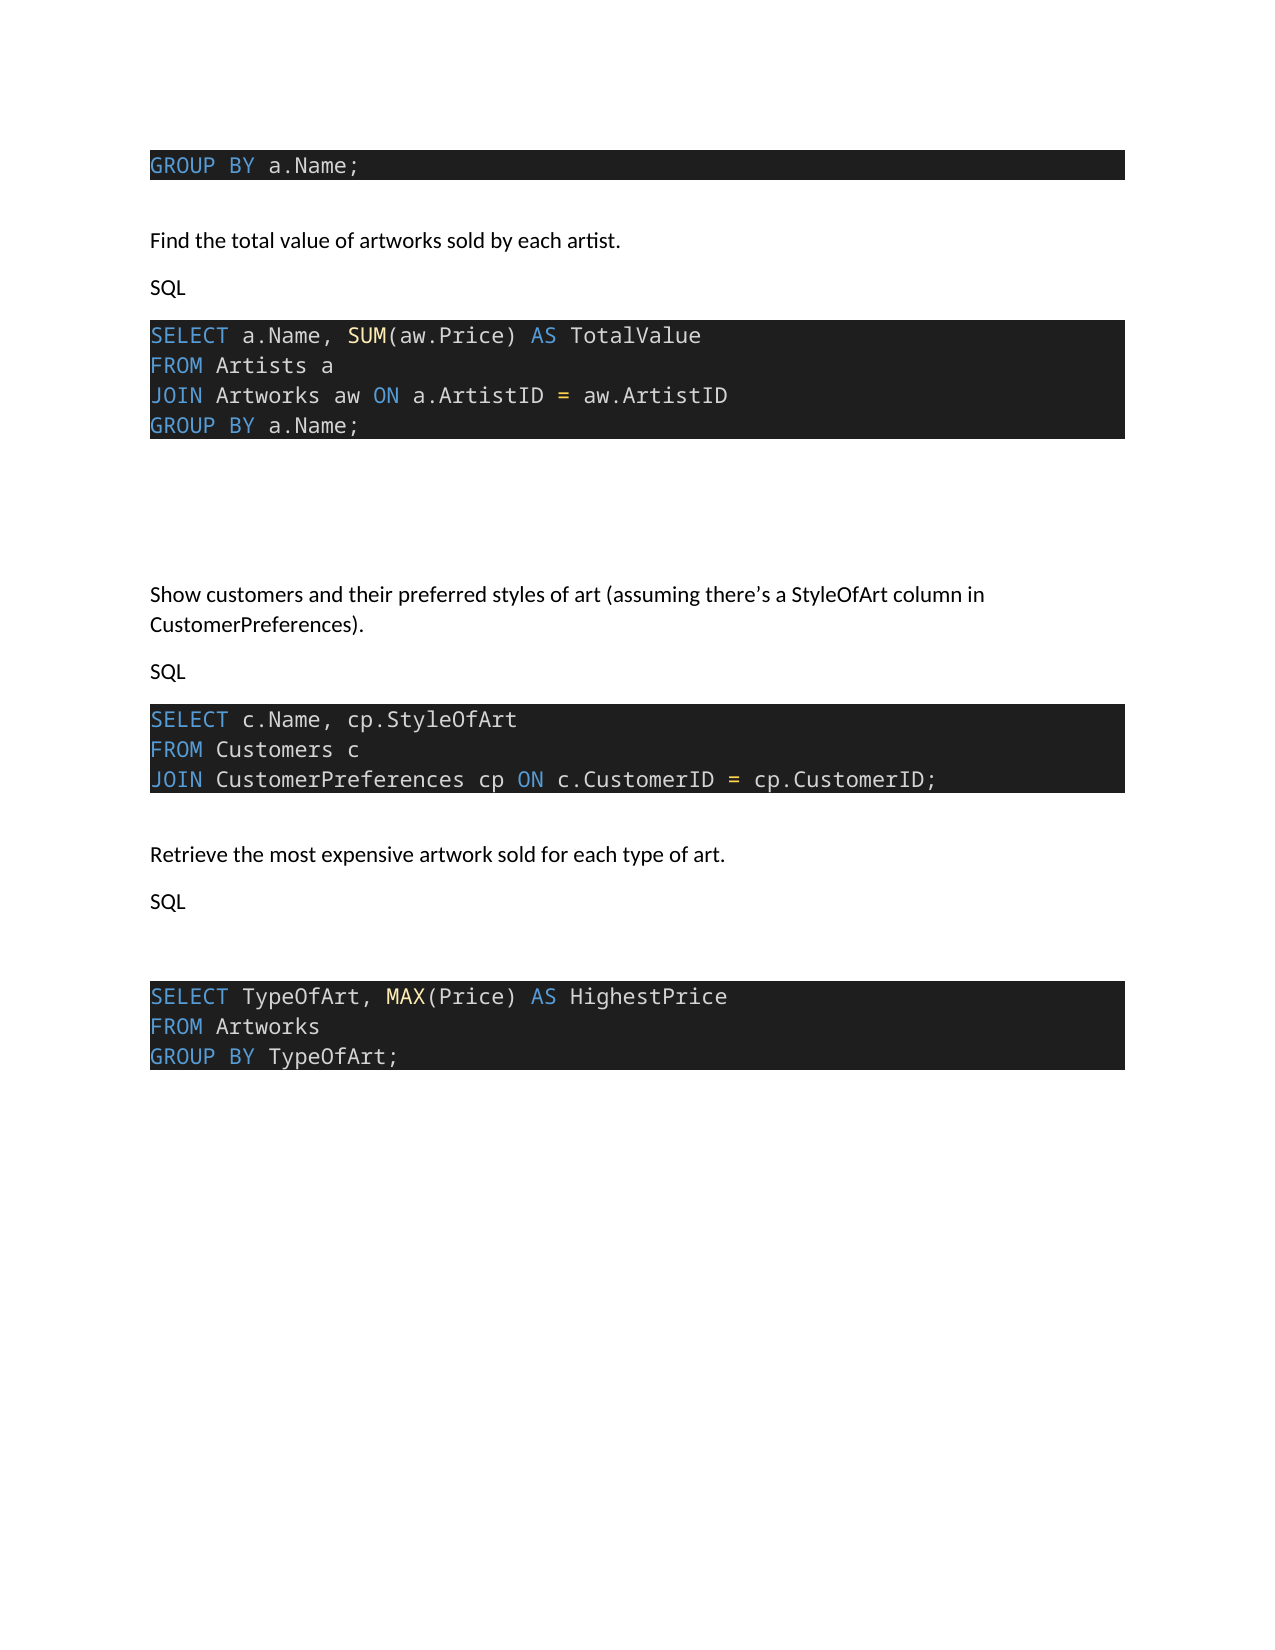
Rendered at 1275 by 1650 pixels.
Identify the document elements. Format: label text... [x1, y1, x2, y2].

text Retrieve the most expensive artwork sold for each type of art. [150, 840, 1125, 868]
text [150, 380, 1125, 410]
text SQL [150, 887, 1125, 915]
text GROUP BY a.Name; [150, 410, 1125, 439]
text SELECT a.Name, SUM(aw.Price) AS TotalValue [150, 320, 1125, 350]
text SQL [150, 657, 1125, 685]
text SELECT TypeOfArt, MAX(Price) AS HighestPrice [150, 981, 1125, 1011]
text Find the total value of artworks sold by each artist. [150, 227, 1125, 255]
text GROUP BY a.Name; [150, 150, 1125, 180]
text FROM Artists a [150, 350, 1125, 380]
text Show customers and their preferred styles of art (assuming there’s a StyleOfArt column in CustomerPreferences). [150, 580, 1125, 638]
text SELECT c.Name, cp.StyleOfArt [150, 704, 1125, 734]
text GROUP BY TypeOfArt; [150, 1041, 1125, 1070]
text JOIN CustomerPreferences cp ON c.CustomerID = cp.CustomerID; [150, 764, 1125, 793]
text SQL [150, 273, 1125, 302]
text FROM Customers c [150, 734, 1125, 764]
text FROM Artworks [150, 1011, 1125, 1041]
